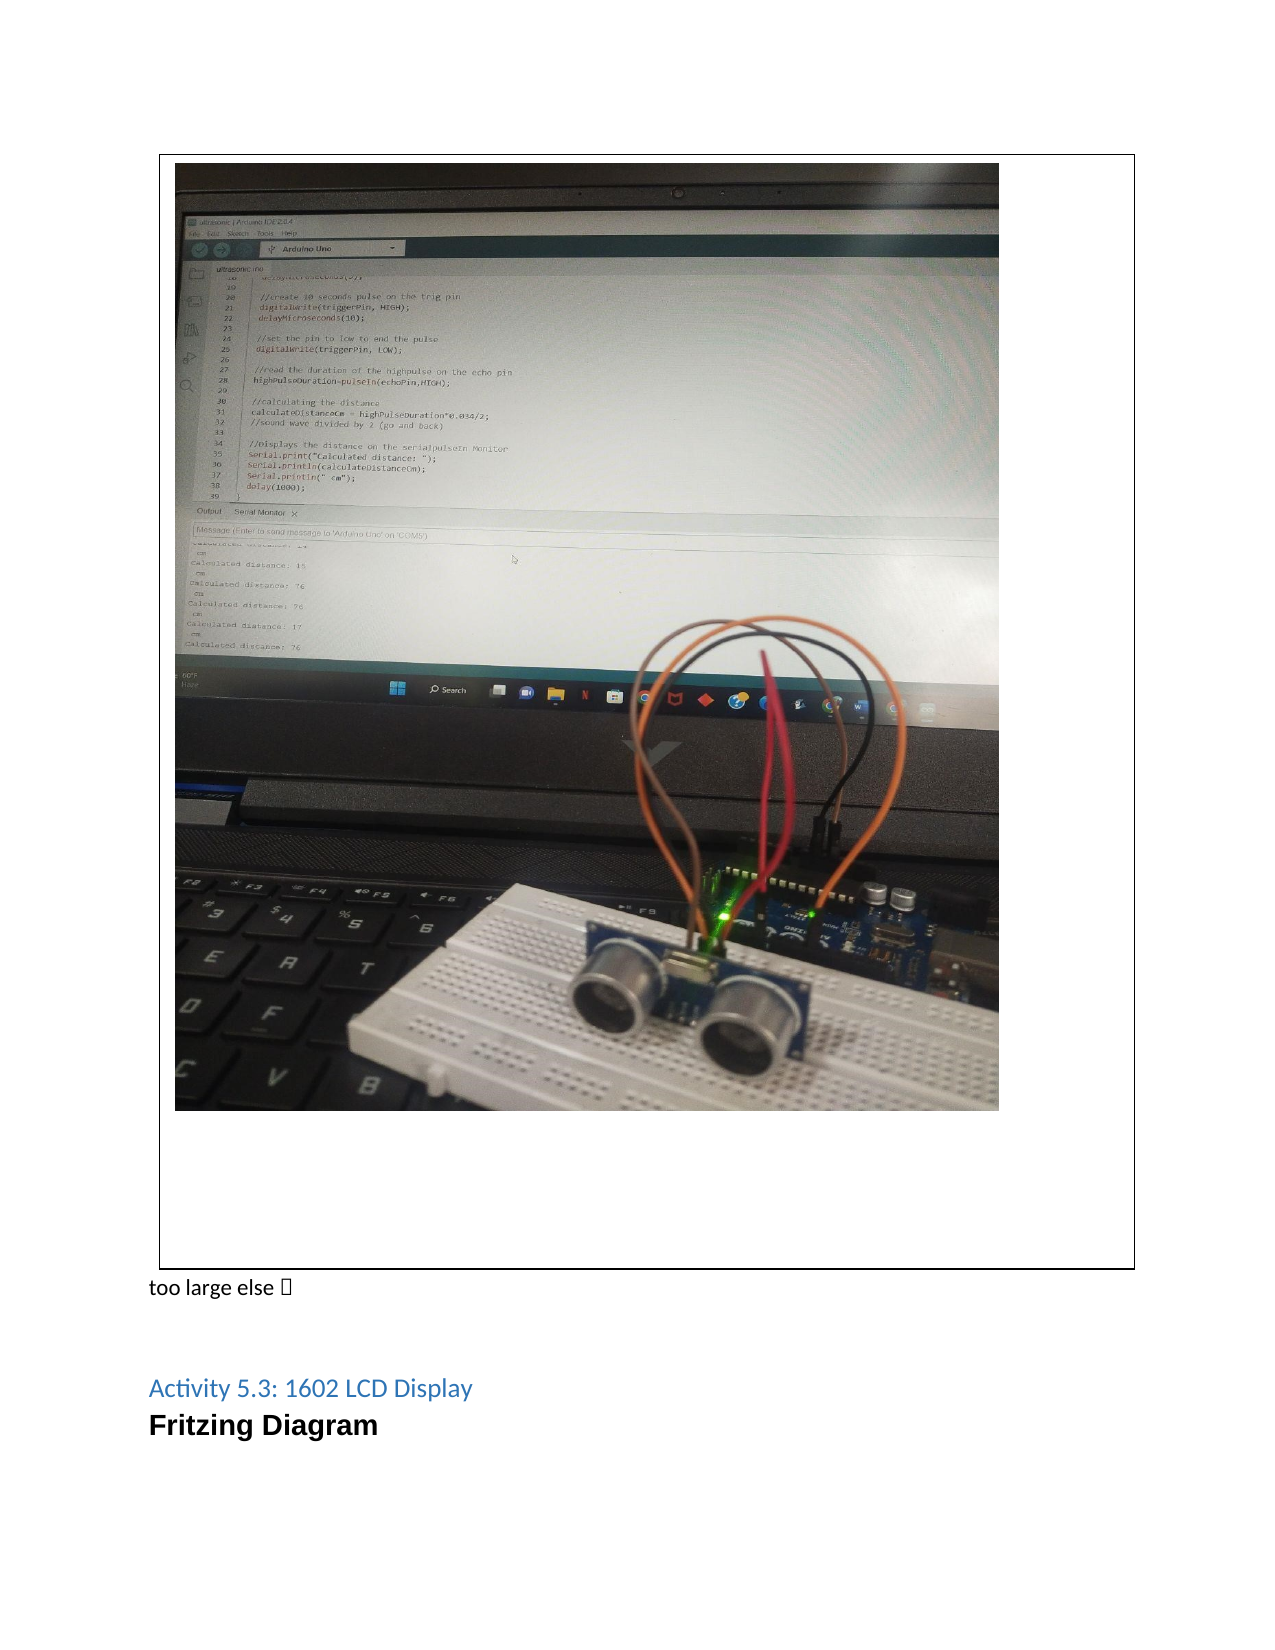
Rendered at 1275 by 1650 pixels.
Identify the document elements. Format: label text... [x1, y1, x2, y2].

text too large else  [148, 1271, 1117, 1302]
text Fritzing Diagram [148, 1408, 1117, 1442]
picture [175, 163, 999, 1111]
subtitle Activity 5.3: 1602 LCD Display [148, 1371, 1117, 1404]
